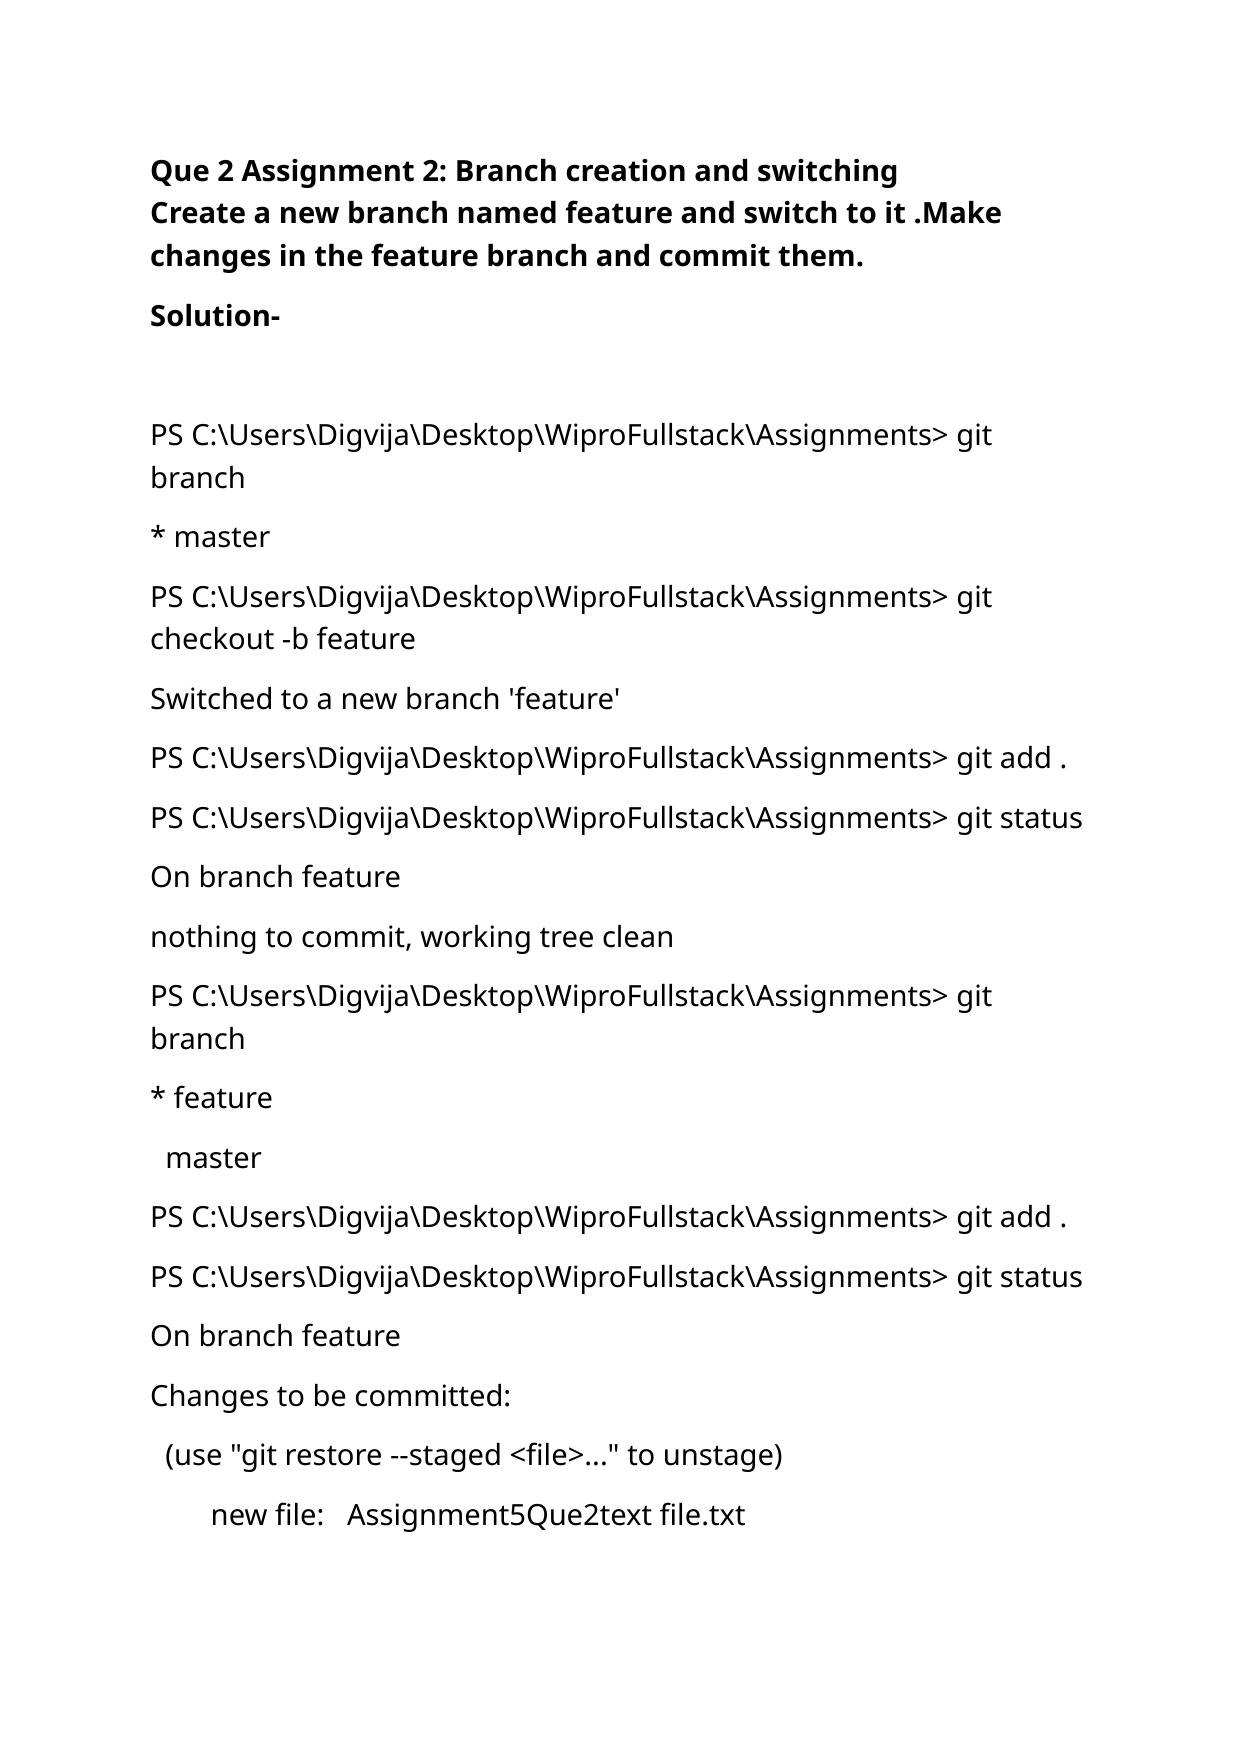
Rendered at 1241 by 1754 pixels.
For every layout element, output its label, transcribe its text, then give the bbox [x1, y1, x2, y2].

text (use "git restore --staged <file>..." to unstage) [150, 1435, 1090, 1474]
text PS C:\Users\Digvija\Desktop\WiproFullstack\Assignments> git status [150, 797, 1090, 837]
text PS C:\Users\Digvija\Desktop\WiproFullstack\Assignments> git status [150, 1256, 1090, 1296]
text Que 2 Assignment 2: Branch creation and switching Create a new branch named feature and switch to it .Make changes in the feature branch and commit them. [150, 150, 1090, 275]
text * master [150, 516, 1090, 556]
text Changes to be committed: [150, 1375, 1090, 1415]
text master [150, 1137, 1090, 1177]
text PS C:\Users\Digvija\Desktop\WiproFullstack\Assignments> git add . [150, 1197, 1090, 1236]
text Solution- [150, 295, 1090, 335]
text On branch feature [150, 1316, 1090, 1355]
text Switched to a new branch 'feature' [150, 678, 1090, 718]
text PS C:\Users\Digvija\Desktop\WiproFullstack\Assignments> git add . [150, 738, 1090, 777]
text PS C:\Users\Digvija\Desktop\WiproFullstack\Assignments> git branch [150, 976, 1090, 1058]
text nothing to commit, working tree clean [150, 916, 1090, 956]
text * feature [150, 1078, 1090, 1117]
text PS C:\Users\Digvija\Desktop\WiproFullstack\Assignments> git checkout -b feature [150, 576, 1090, 658]
text new file: Assignment5Que2text file.txt [150, 1494, 1090, 1534]
text On branch feature [150, 857, 1090, 896]
text PS C:\Users\Digvija\Desktop\WiproFullstack\Assignments> git branch [150, 414, 1090, 497]
